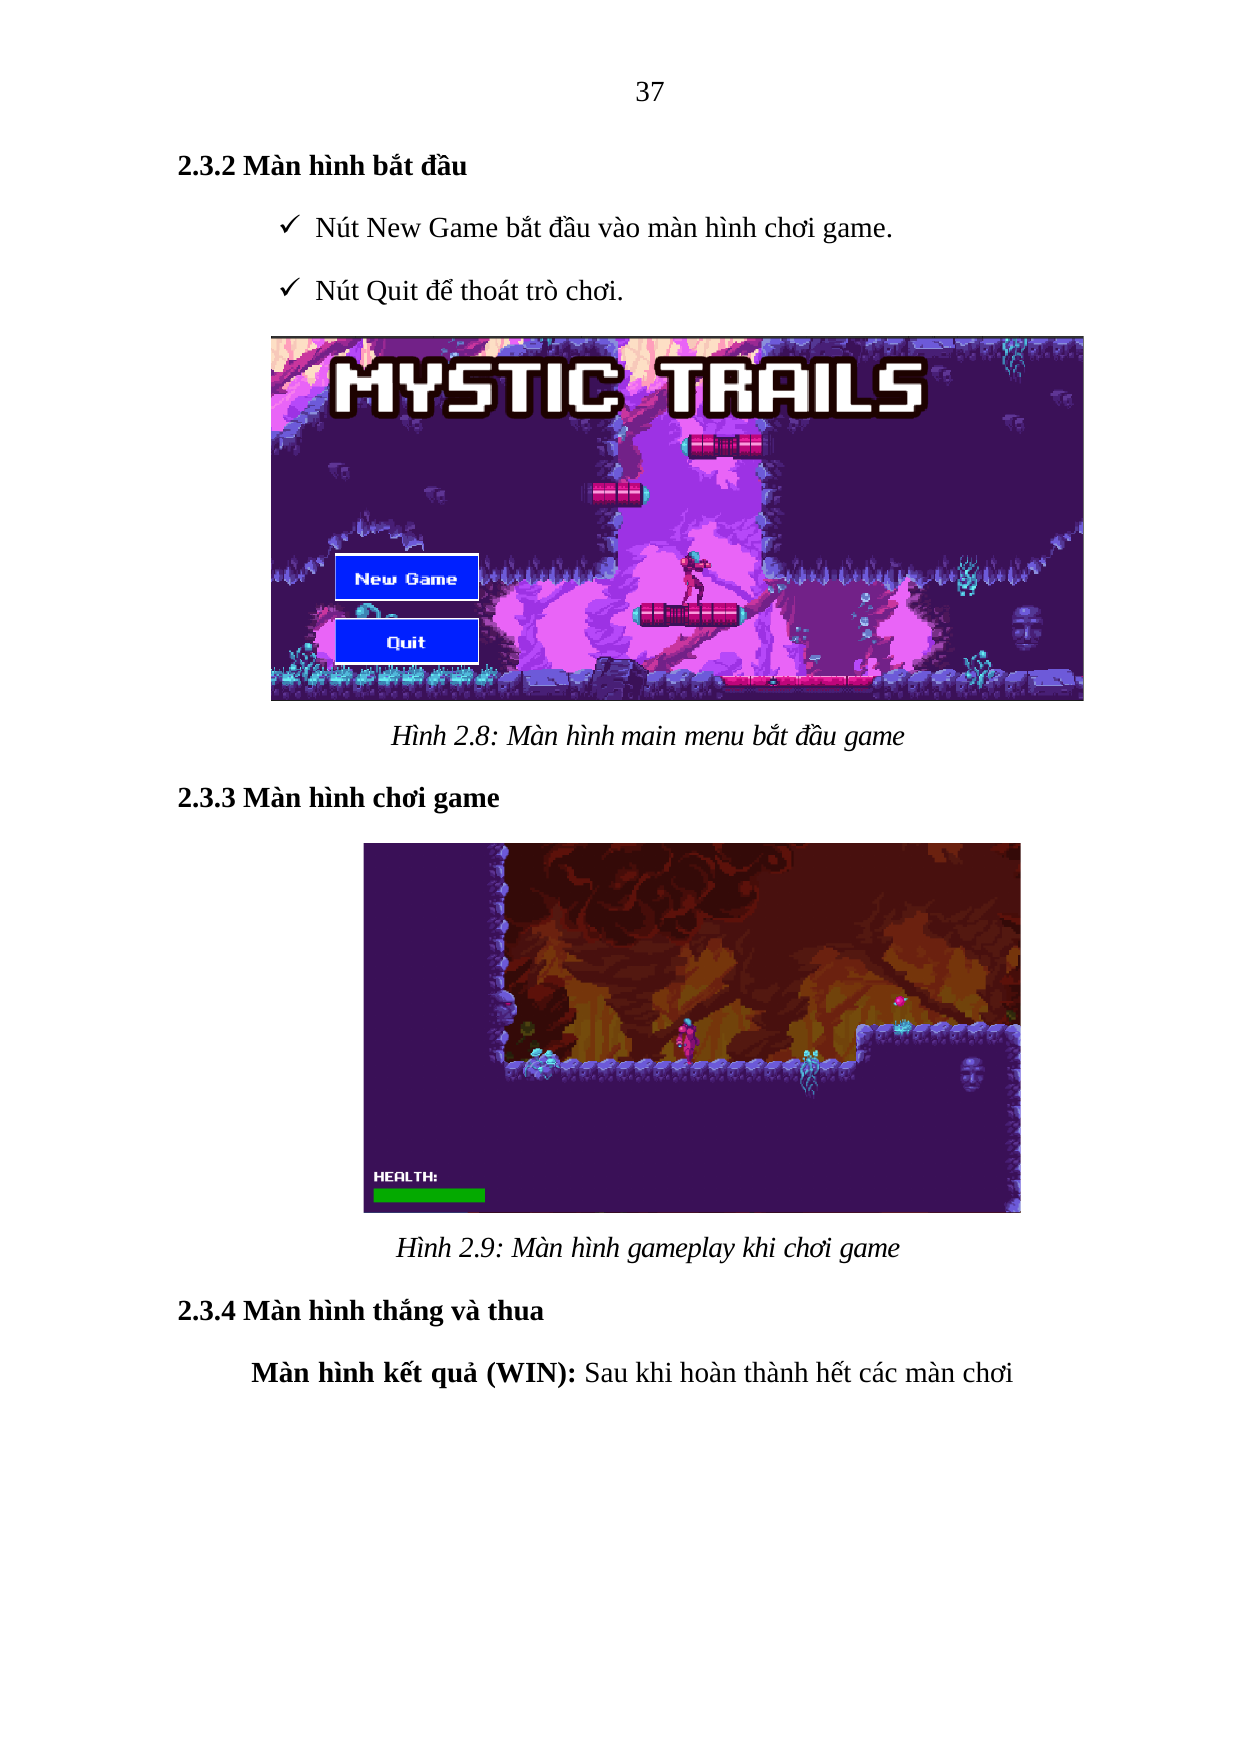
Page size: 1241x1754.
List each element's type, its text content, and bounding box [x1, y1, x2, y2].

picture [271, 336, 1084, 701]
text Hình 2.9: Màn hình gameplay khi chơi game [177, 1230, 1122, 1263]
text Hình 2.8: Màn hình main menu bắt đầu game [177, 718, 1122, 751]
subtitle 2.3.3 Màn hình chơi game [177, 781, 1118, 814]
picture [363, 843, 1021, 1213]
list 2.3.4 Màn hình thắng và thua [177, 1293, 1118, 1326]
text Màn hình kết quả (WIN): Sau khi hoàn thành hết các màn chơi [177, 1355, 1118, 1389]
list Nút Quit để thoát trò chơi. [278, 273, 1118, 307]
list Nút New Game bắt đầu vào màn hình chơi game. [278, 211, 1118, 244]
subtitle 2.3.2 Màn hình bắt đầu [177, 148, 1118, 181]
